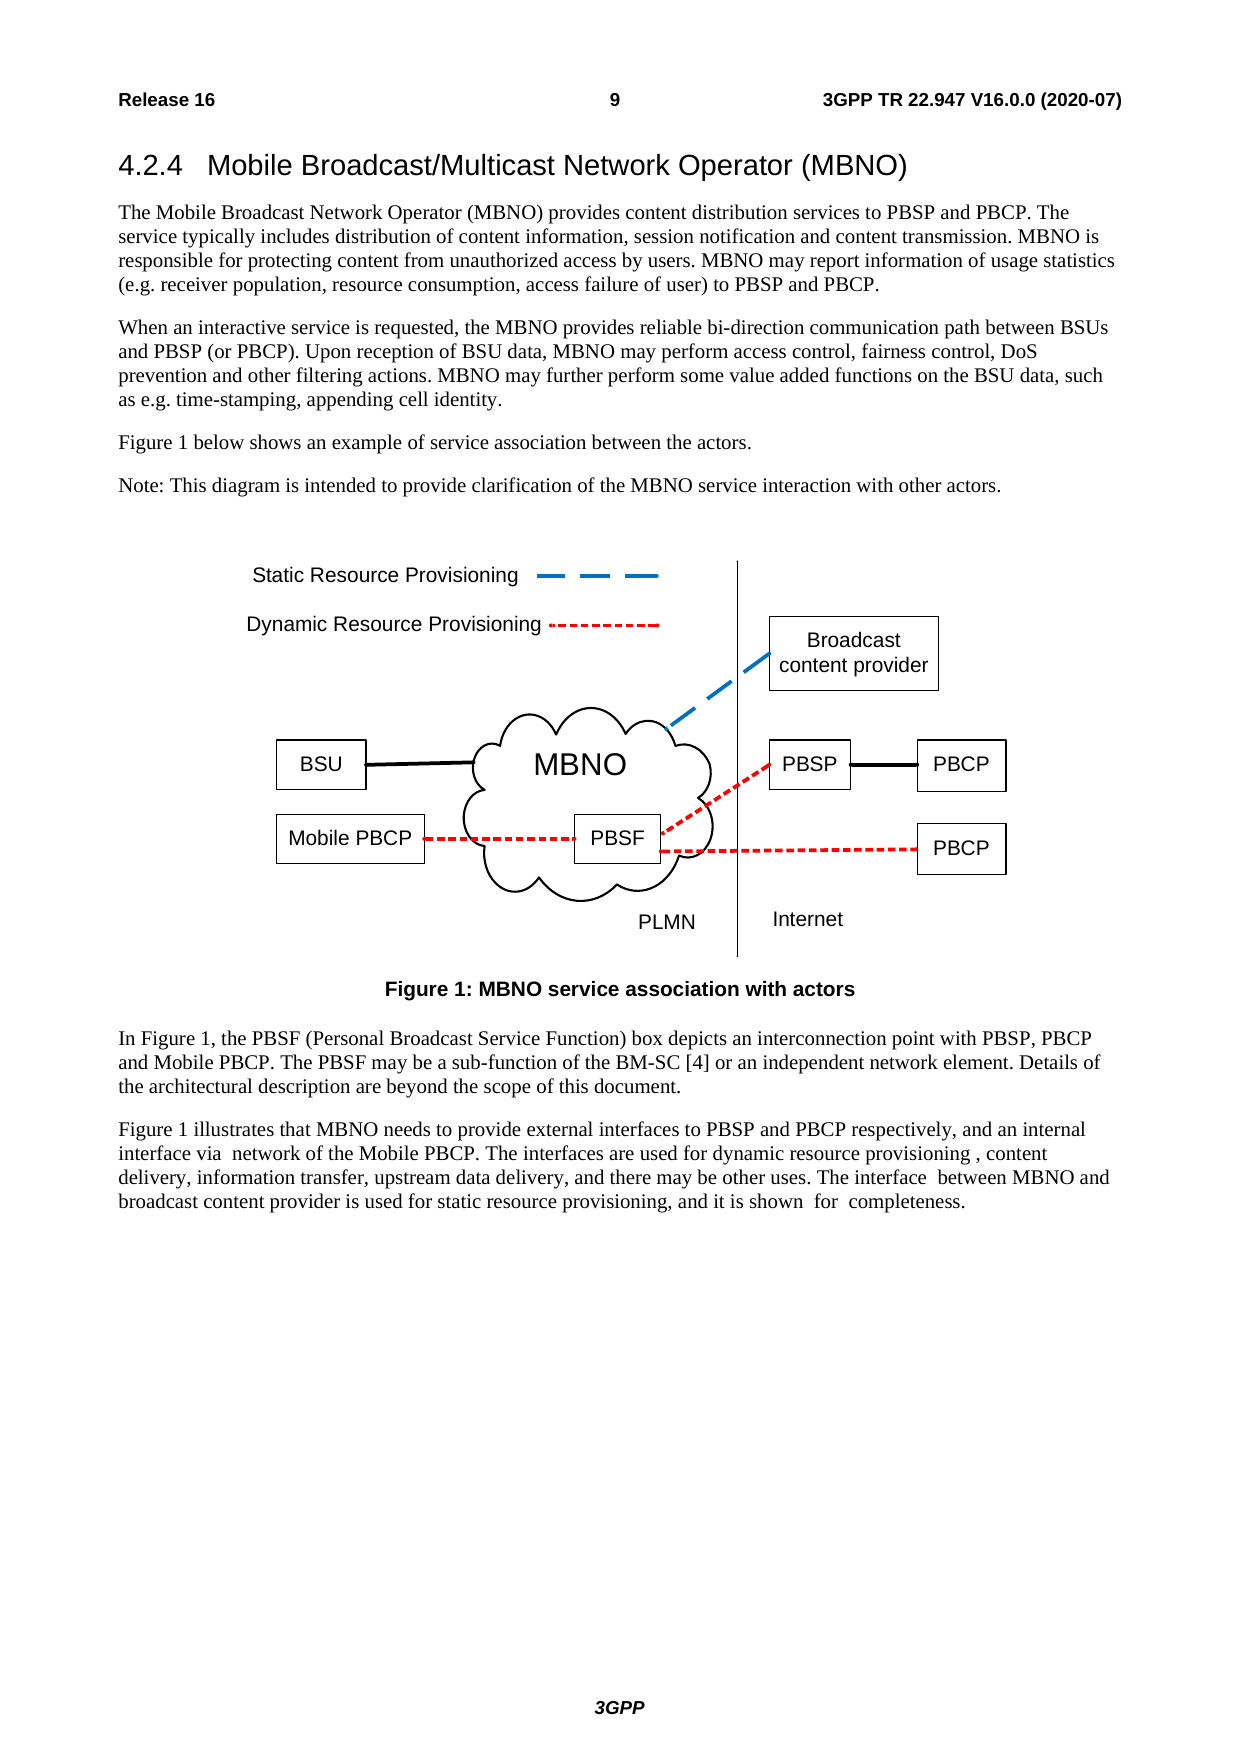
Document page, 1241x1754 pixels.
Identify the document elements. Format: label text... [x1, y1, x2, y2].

text In Figure 1, the PBSF (Personal Broadcast Service Function) box depicts an interconnection point with PBSP, PBCP and Mobile PBCP. The PBSF may be a sub-function of the BM-SC [4] or an independent network element. Details of the architectural description are beyond the scope of this document. [118, 1026, 1122, 1098]
text Figure 1 illustrates that MBNO needs to provide external interfaces to PBSP and PBCP respectively, and an internal interface via network of the Mobile PBCP. The interfaces are used for dynamic resource provisioning , content delivery, information transfer, upstream data delivery, and there may be other uses. The interface between MBNO and broadcast content provider is used for static resource provisioning, and it is shown for completeness. [118, 1117, 1122, 1213]
subtitle 4.2.4 Mobile Broadcast/Multicast Network Operator (MBNO) [118, 147, 1122, 181]
text Note: This diagram is intended to provide clarification of the MBNO service interaction with other actors. [118, 473, 1122, 497]
text When an interactive service is requested, the MBNO provides reliable bi-direction communication path between BSUs and PBSP (or PBCP). Upon reception of BSU data, MBNO may perform access control, fairness control, DoS prevention and other filtering actions. MBNO may further perform some value added functions on the BSU data, such as e.g. time-stamping, appending cell identity. [118, 315, 1122, 411]
text Figure 1: MBNO service association with actors [118, 977, 1122, 1001]
text Figure 1 below shows an example of service association between the actors. [118, 430, 1122, 454]
text The Mobile Broadcast Network Operator (MBNO) provides content distribution services to PBSP and PBCP. The service typically includes distribution of content information, session notification and content transmission. MBNO is responsible for protecting content from unauthorized access by users. MBNO may report information of usage statistics (e.g. receiver population, resource consumption, access failure of user) to PBSP and PBCP. [118, 200, 1122, 296]
